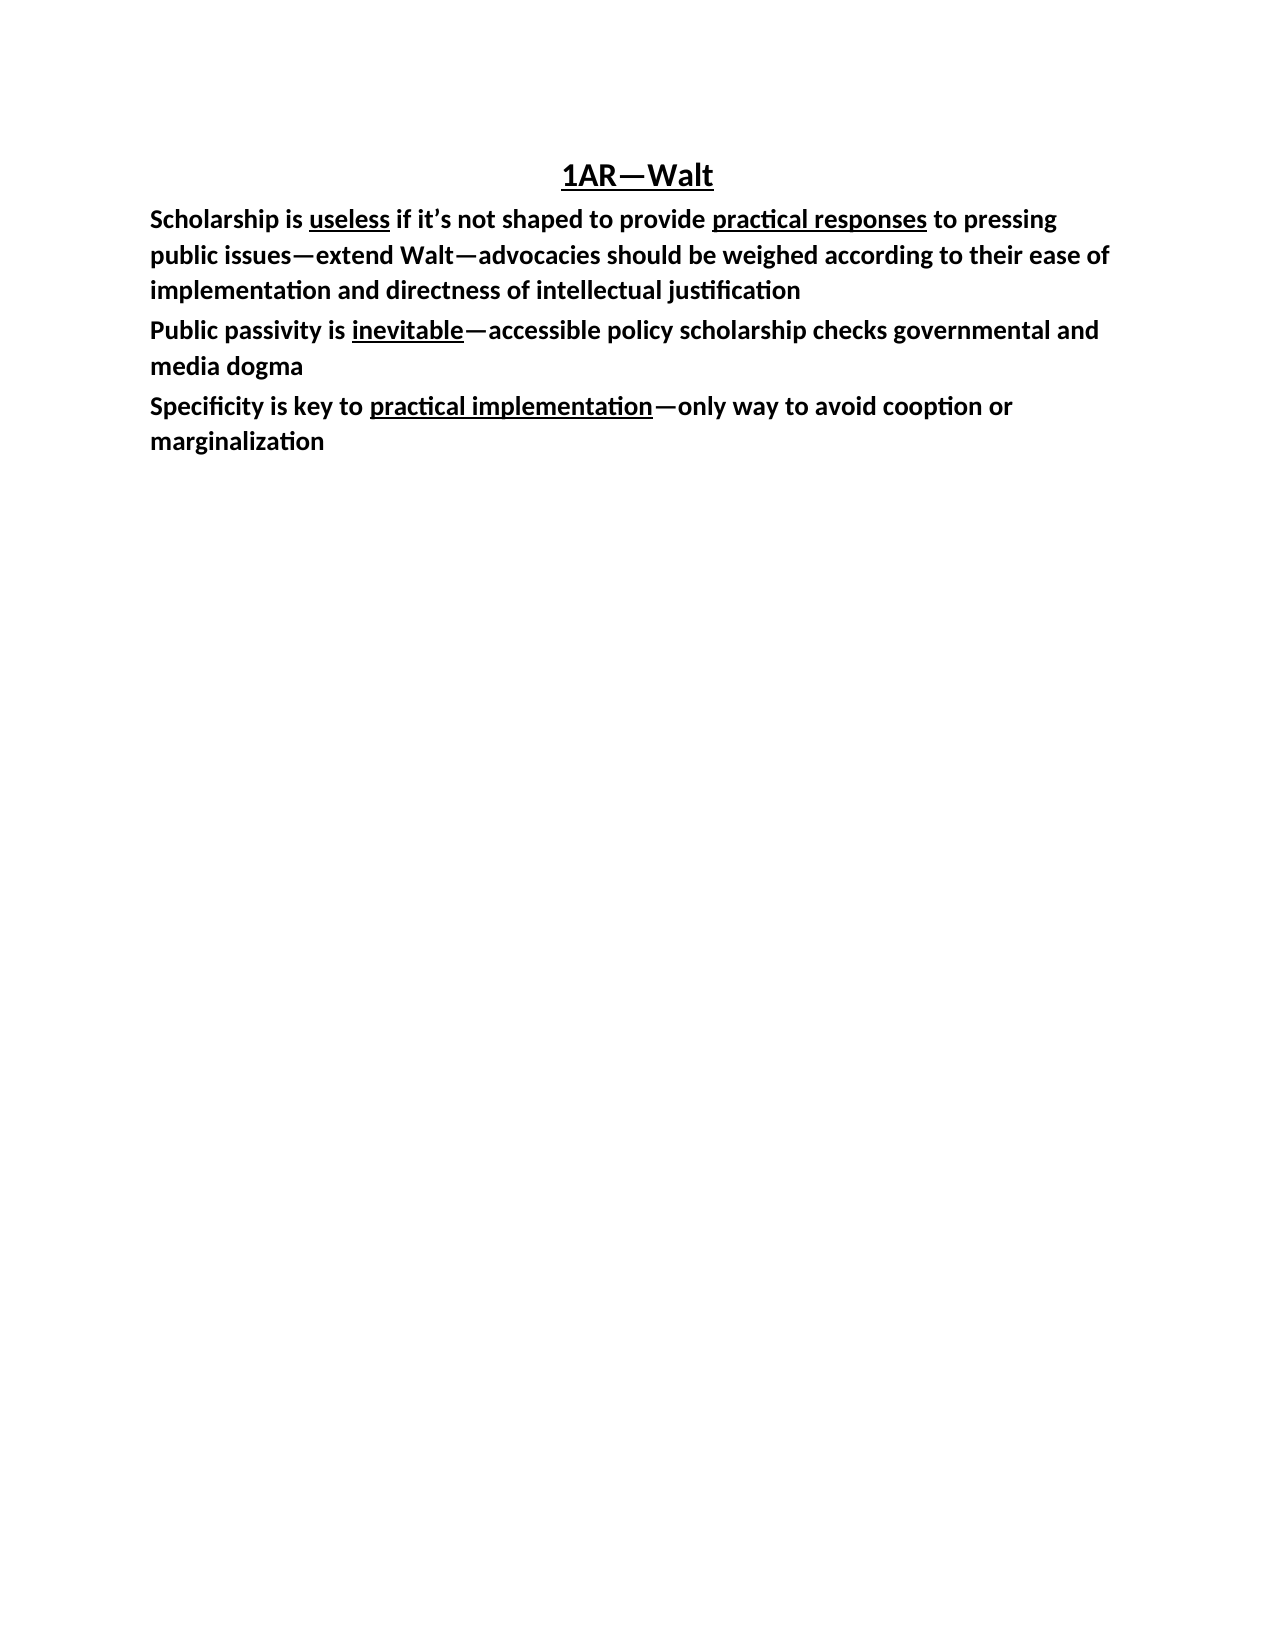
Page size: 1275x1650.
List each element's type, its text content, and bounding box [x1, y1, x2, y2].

subtitle Public passivity is inevitable—accessible policy scholarship checks governmental and media dogma [150, 313, 1125, 382]
subtitle 1AR—Walt [150, 154, 1125, 195]
subtitle Specificity is key to practical implementation—only way to avoid cooption or marginalization [150, 389, 1125, 457]
subtitle Scholarship is useless if it’s not shaped to provide practical responses to pressing public issues—extend Walt—advocacies should be weighed according to their ease of implementation and directness of intellectual justification [150, 202, 1125, 307]
